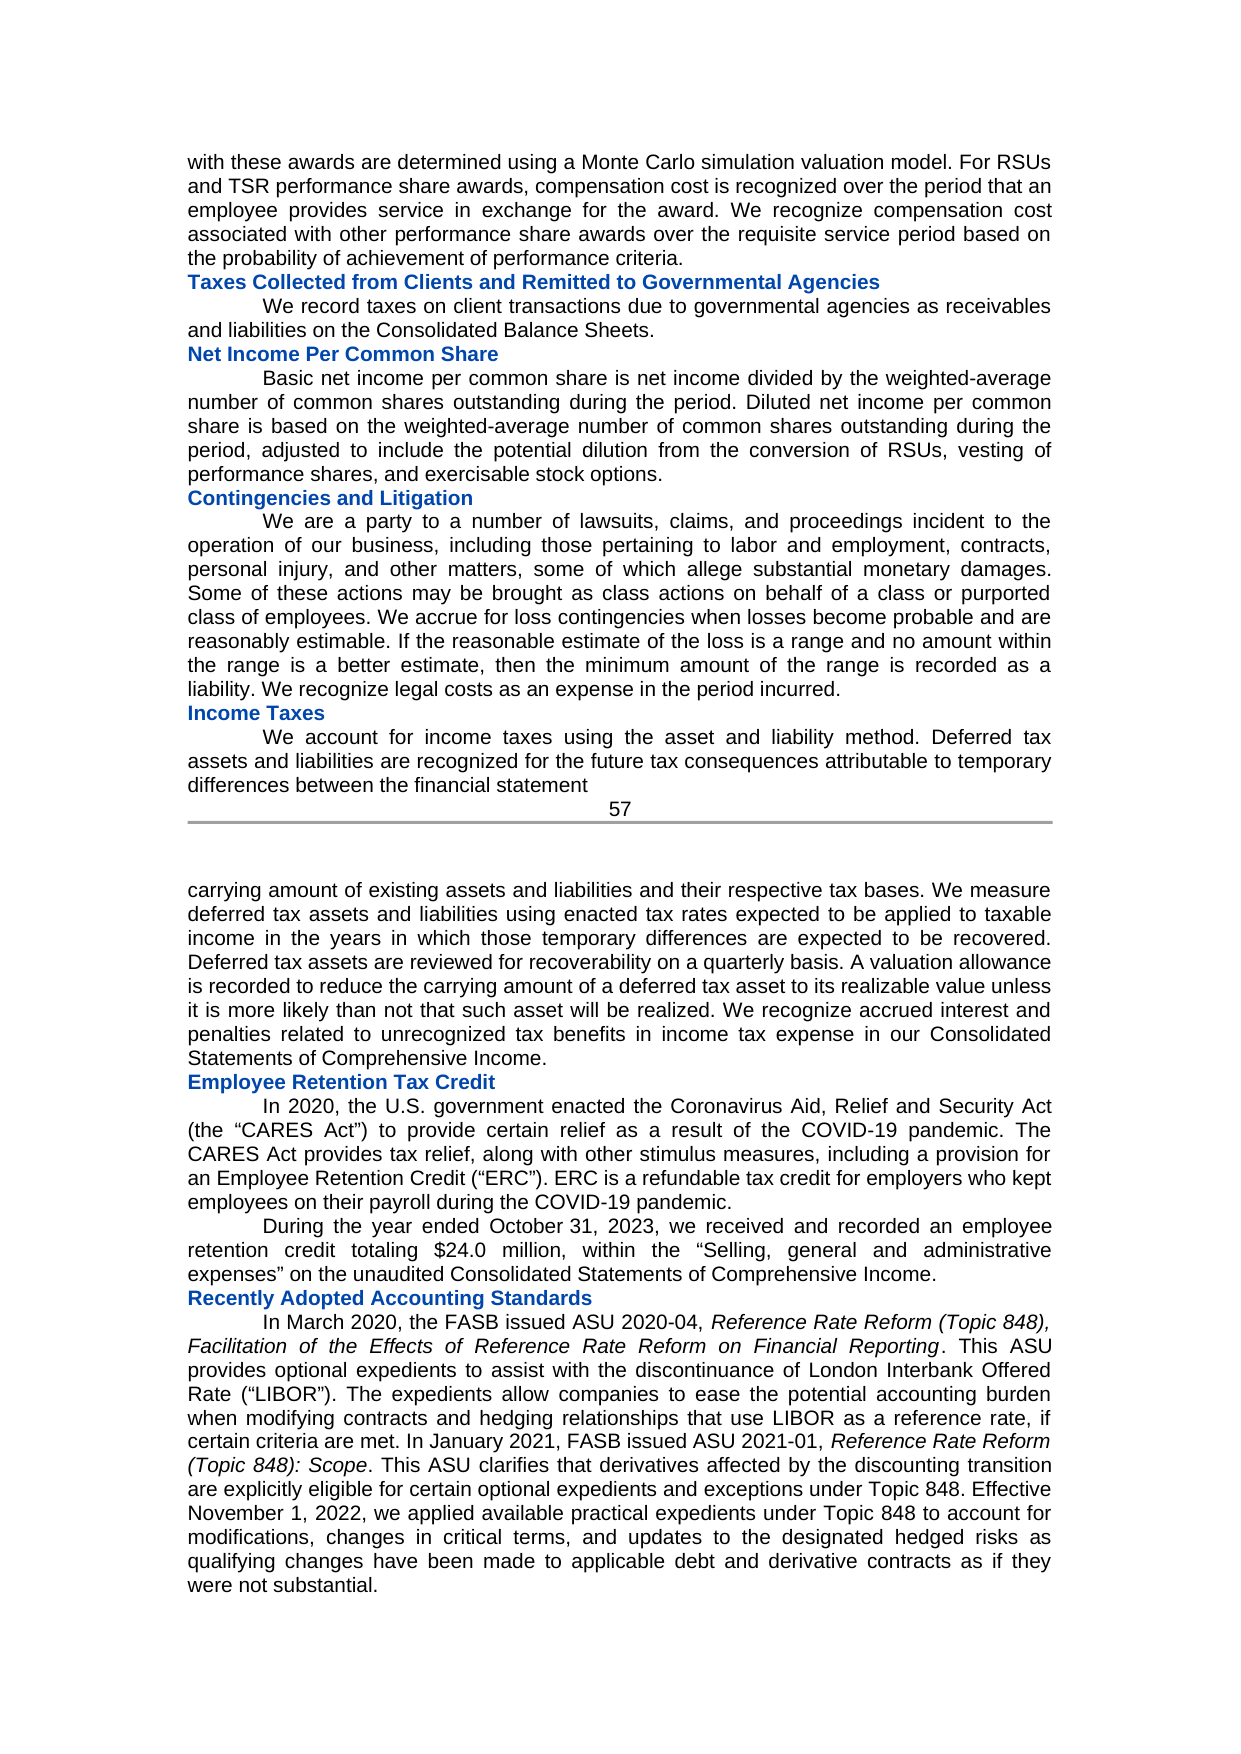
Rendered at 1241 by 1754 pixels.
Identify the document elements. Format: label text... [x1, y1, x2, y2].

text Basic net income per common share is net income divided by the weighted-average number of common shares outstanding during the period. Diluted net income per common share is based on the weighted-average number of common shares outstanding during the period, adjusted to include the potential dilution from the conversion of RSUs, vesting of performance shares, and exercisable stock options. [187, 366, 1053, 485]
text Recently Adopted Accounting Standards [187, 1286, 1053, 1309]
text Income Taxes [187, 701, 1053, 725]
text In March 2020, the FASB issued ASU 2020-04, Reference Rate Reform (Topic 848), Facilitation of the Effects of Reference Rate Reform on Financial Reporting. This ASU provides optional expedients to assist with the discontinuance of London Interbank Offered Rate (“LIBOR”). The expedients allow companies to ease the potential accounting burden when modifying contracts and hedging relationships that use LIBOR as a reference rate, if certain criteria are met. In January 2021, FASB issued ASU 2021-01, Reference Rate Reform (Topic 848): Scope. This ASU clarifies that derivatives affected by the discounting transition are explicitly eligible for certain optional expedients and exceptions under Topic 848. Effective November 1, 2022, we applied available practical expedients under Topic 848 to account for modifications, changes in critical terms, and updates to the designated hedged risks as qualifying changes have been made to applicable debt and derivative contracts as if they were not substantial. [187, 1309, 1053, 1597]
text We account for income taxes using the asset and liability method. Deferred tax assets and liabilities are recognized for the future tax consequences attributable to temporary differences between the financial statement [187, 725, 1053, 797]
text During the year ended October 31, 2023, we received and recorded an employee retention credit totaling $24.0 million, within the “Selling, general and administrative expenses” on the unaudited Consolidated Statements of Comprehensive Income. [187, 1214, 1053, 1286]
text carrying amount of existing assets and liabilities and their respective tax bases. We measure deferred tax assets and liabilities using enacted tax rates expected to be applied to taxable income in the years in which those temporary differences are expected to be recovered. Deferred tax assets are reviewed for recoverability on a quarterly basis. A valuation allowance is recorded to reduce the carrying amount of a deferred tax asset to its realizable value unless it is more likely than not that such asset will be realized. We recognize accrued interest and penalties related to unrecognized tax benefits in income tax expense in our Consolidated Statements of Comprehensive Income. [187, 878, 1053, 1070]
text Taxes Collected from Clients and Remitted to Governmental Agencies [187, 270, 1053, 294]
text Employee Retention Tax Credit [187, 1070, 1053, 1094]
text We record taxes on client transactions due to governmental agencies as receivables and liabilities on the Consolidated Balance Sheets. [187, 294, 1053, 342]
text We are a party to a number of lawsuits, claims, and proceedings incident to the operation of our business, including those pertaining to labor and employment, contracts, personal injury, and other matters, some of which allege substantial monetary damages. Some of these actions may be brought as class actions on behalf of a class or purported class of employees. We accrue for loss contingencies when losses become probable and are reasonably estimable. If the reasonable estimate of the loss is a range and no amount within the range is a better estimate, then the minimum amount of the range is recorded as a liability. We recognize legal costs as an expense in the period incurred. [187, 509, 1053, 701]
text 57 [187, 797, 1053, 820]
text Contingencies and Litigation [187, 485, 1053, 509]
text In 2020, the U.S. government enacted the Coronavirus Aid, Relief and Security Act (the “CARES Act”) to provide certain relief as a result of the COVID-19 pandemic. The CARES Act provides tax relief, along with other stimulus measures, including a provision for an Employee Retention Credit (“ERC”). ERC is a refundable tax credit for employers who kept employees on their payroll during the COVID-19 pandemic. [187, 1094, 1053, 1214]
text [187, 150, 1053, 270]
text Net Income Per Common Share [187, 342, 1053, 366]
